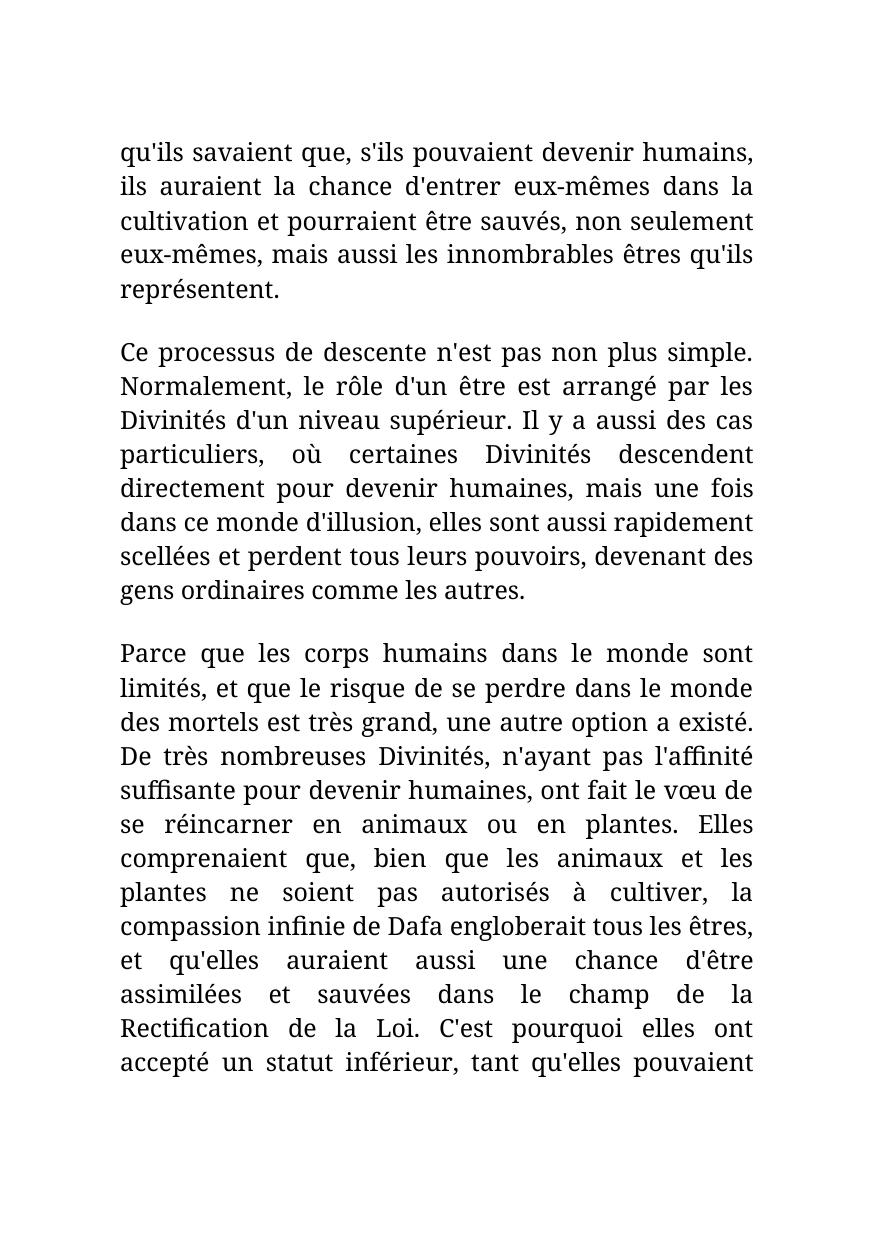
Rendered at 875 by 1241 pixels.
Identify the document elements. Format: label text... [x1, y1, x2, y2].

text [120, 636, 754, 1079]
text Ce processus de descente n'est pas non plus simple. Normalement, le rôle d'un être est arrangé par les Divinités d'un niveau supérieur. Il y a aussi des cas particuliers, où certaines Divinités descendent directement pour devenir humaines, mais une fois dans ce monde d'illusion, elles sont aussi rapidement scellées et perdent tous leurs pouvoirs, devenant des gens ordinaires comme les autres. [120, 334, 754, 607]
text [120, 135, 754, 305]
